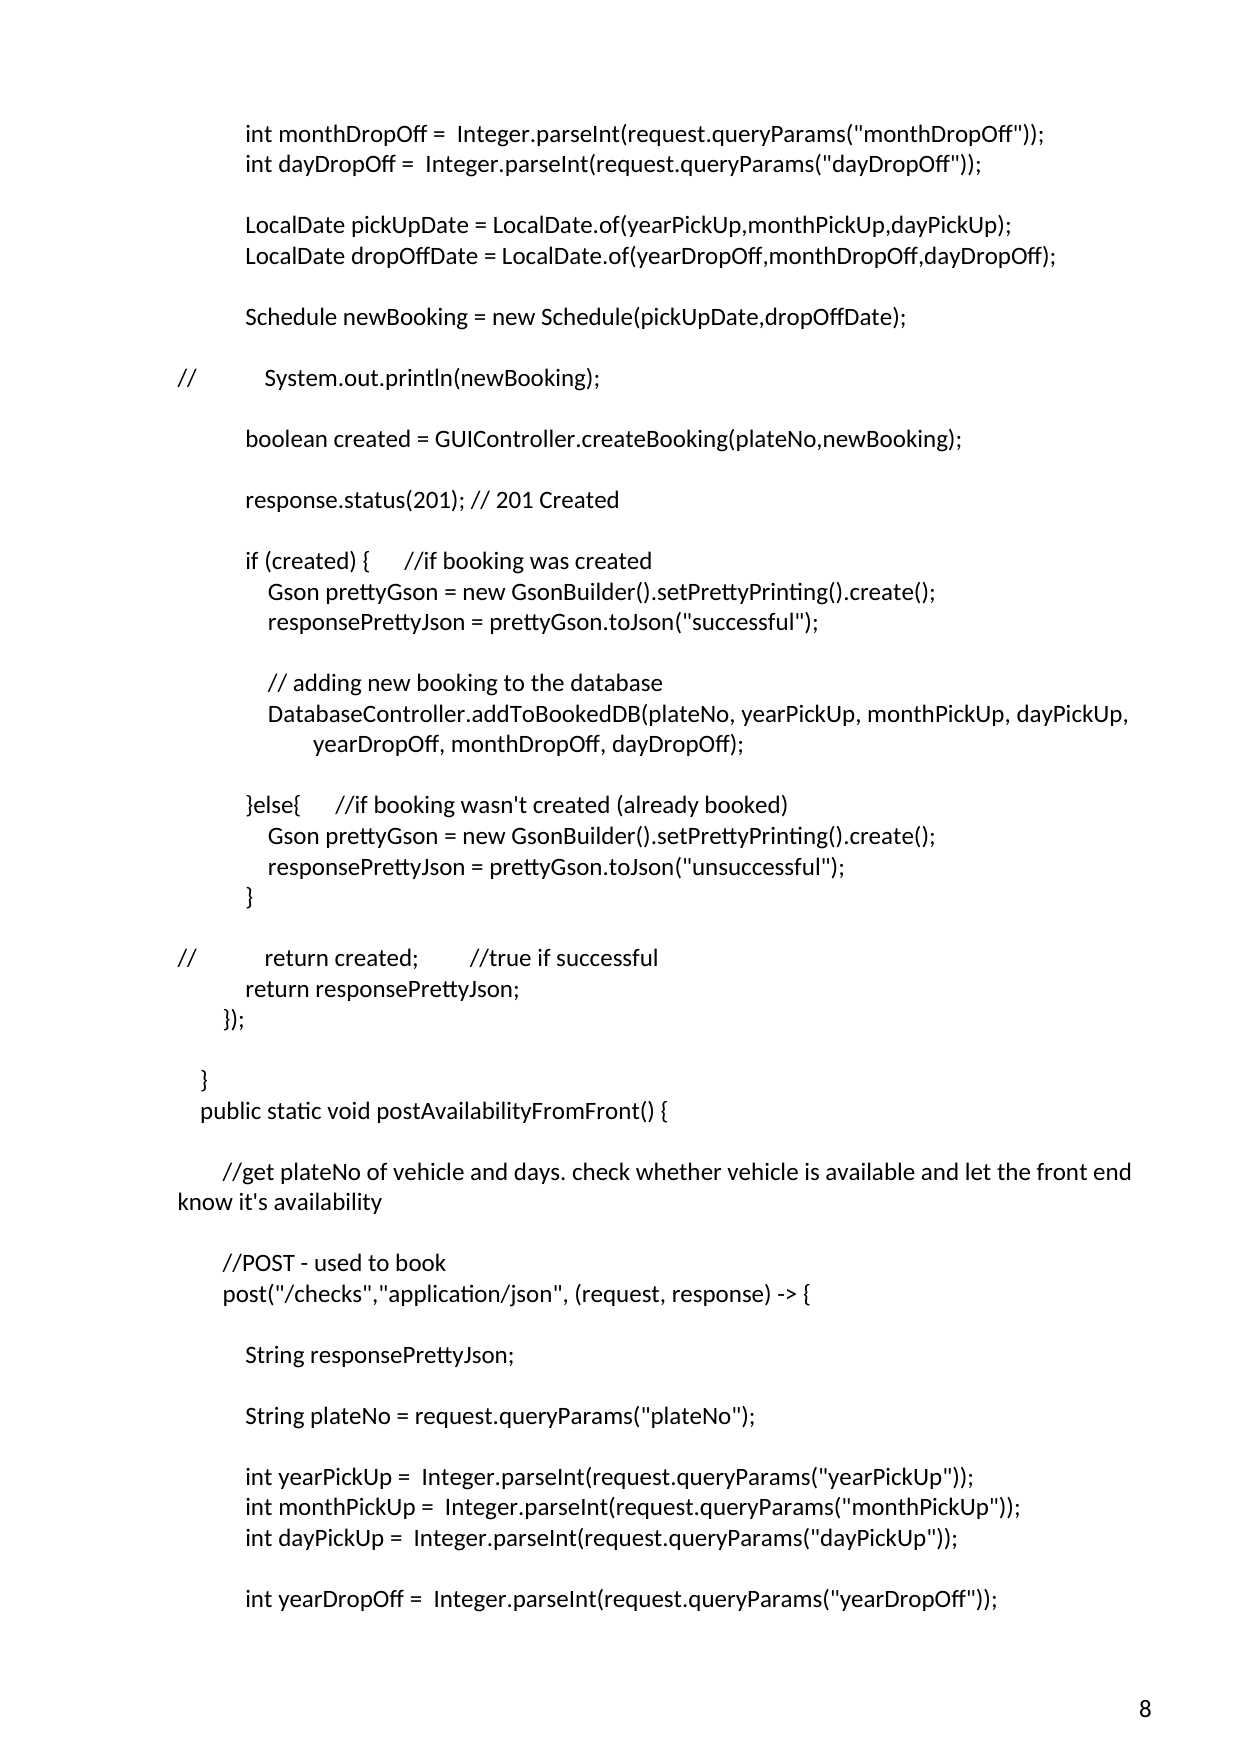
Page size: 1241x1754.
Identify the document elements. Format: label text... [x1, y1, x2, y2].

text if (created) { //if booking was created [177, 545, 1152, 576]
text // return created; //true if successful [177, 942, 1152, 973]
text // System.out.println(newBooking); [177, 362, 1152, 393]
text int dayDropOff = Integer.parseInt(request.queryParams("dayDropOff")); [177, 149, 1152, 179]
text Gson prettyGson = new GsonBuilder().setPrettyPrinting().create(); [177, 576, 1152, 606]
text int yearPickUp = Integer.parseInt(request.queryParams("yearPickUp")); [177, 1461, 1152, 1492]
text //get plateNo of vehicle and days. check whether vehicle is available and let the front end know it's availability [177, 1156, 1152, 1217]
text post("/checks","application/json", (request, response) -> { [177, 1278, 1152, 1308]
text int monthDropOff = Integer.parseInt(request.queryParams("monthDropOff")); [177, 118, 1152, 149]
text String plateNo = request.queryParams("plateNo"); [177, 1400, 1152, 1431]
text int monthPickUp = Integer.parseInt(request.queryParams("monthPickUp")); [177, 1492, 1152, 1522]
text response.status(201); // 201 Created [177, 484, 1152, 515]
text // adding new booking to the database [177, 667, 1152, 698]
text }); [177, 1003, 1152, 1034]
text DatabaseController.addToBookedDB(plateNo, yearPickUp, monthPickUp, dayPickUp, [177, 698, 1152, 728]
text responsePrettyJson = prettyGson.toJson("unsuccessful"); [177, 851, 1152, 881]
text }else{ //if booking wasn't created (already booked) [177, 789, 1152, 820]
text String responsePrettyJson; [177, 1339, 1152, 1369]
text return responsePrettyJson; [177, 973, 1152, 1003]
text int yearDropOff = Integer.parseInt(request.queryParams("yearDropOff")); [177, 1583, 1152, 1614]
text LocalDate pickUpDate = LocalDate.of(yearPickUp,monthPickUp,dayPickUp); [177, 210, 1152, 240]
text Gson prettyGson = new GsonBuilder().setPrettyPrinting().create(); [177, 820, 1152, 851]
text LocalDate dropOffDate = LocalDate.of(yearDropOff,monthDropOff,dayDropOff); [177, 240, 1152, 271]
text yearDropOff, monthDropOff, dayDropOff); [177, 728, 1152, 759]
text responsePrettyJson = prettyGson.toJson("successful"); [177, 606, 1152, 637]
text boolean created = GUIController.createBooking(plateNo,newBooking); [177, 423, 1152, 454]
text public static void postAvailabilityFromFront() { [177, 1095, 1152, 1125]
text } [177, 881, 1152, 912]
text Schedule newBooking = new Schedule(pickUpDate,dropOffDate); [177, 301, 1152, 332]
text } [177, 1064, 1152, 1095]
text //POST - used to book [177, 1247, 1152, 1278]
text int dayPickUp = Integer.parseInt(request.queryParams("dayPickUp")); [177, 1522, 1152, 1553]
